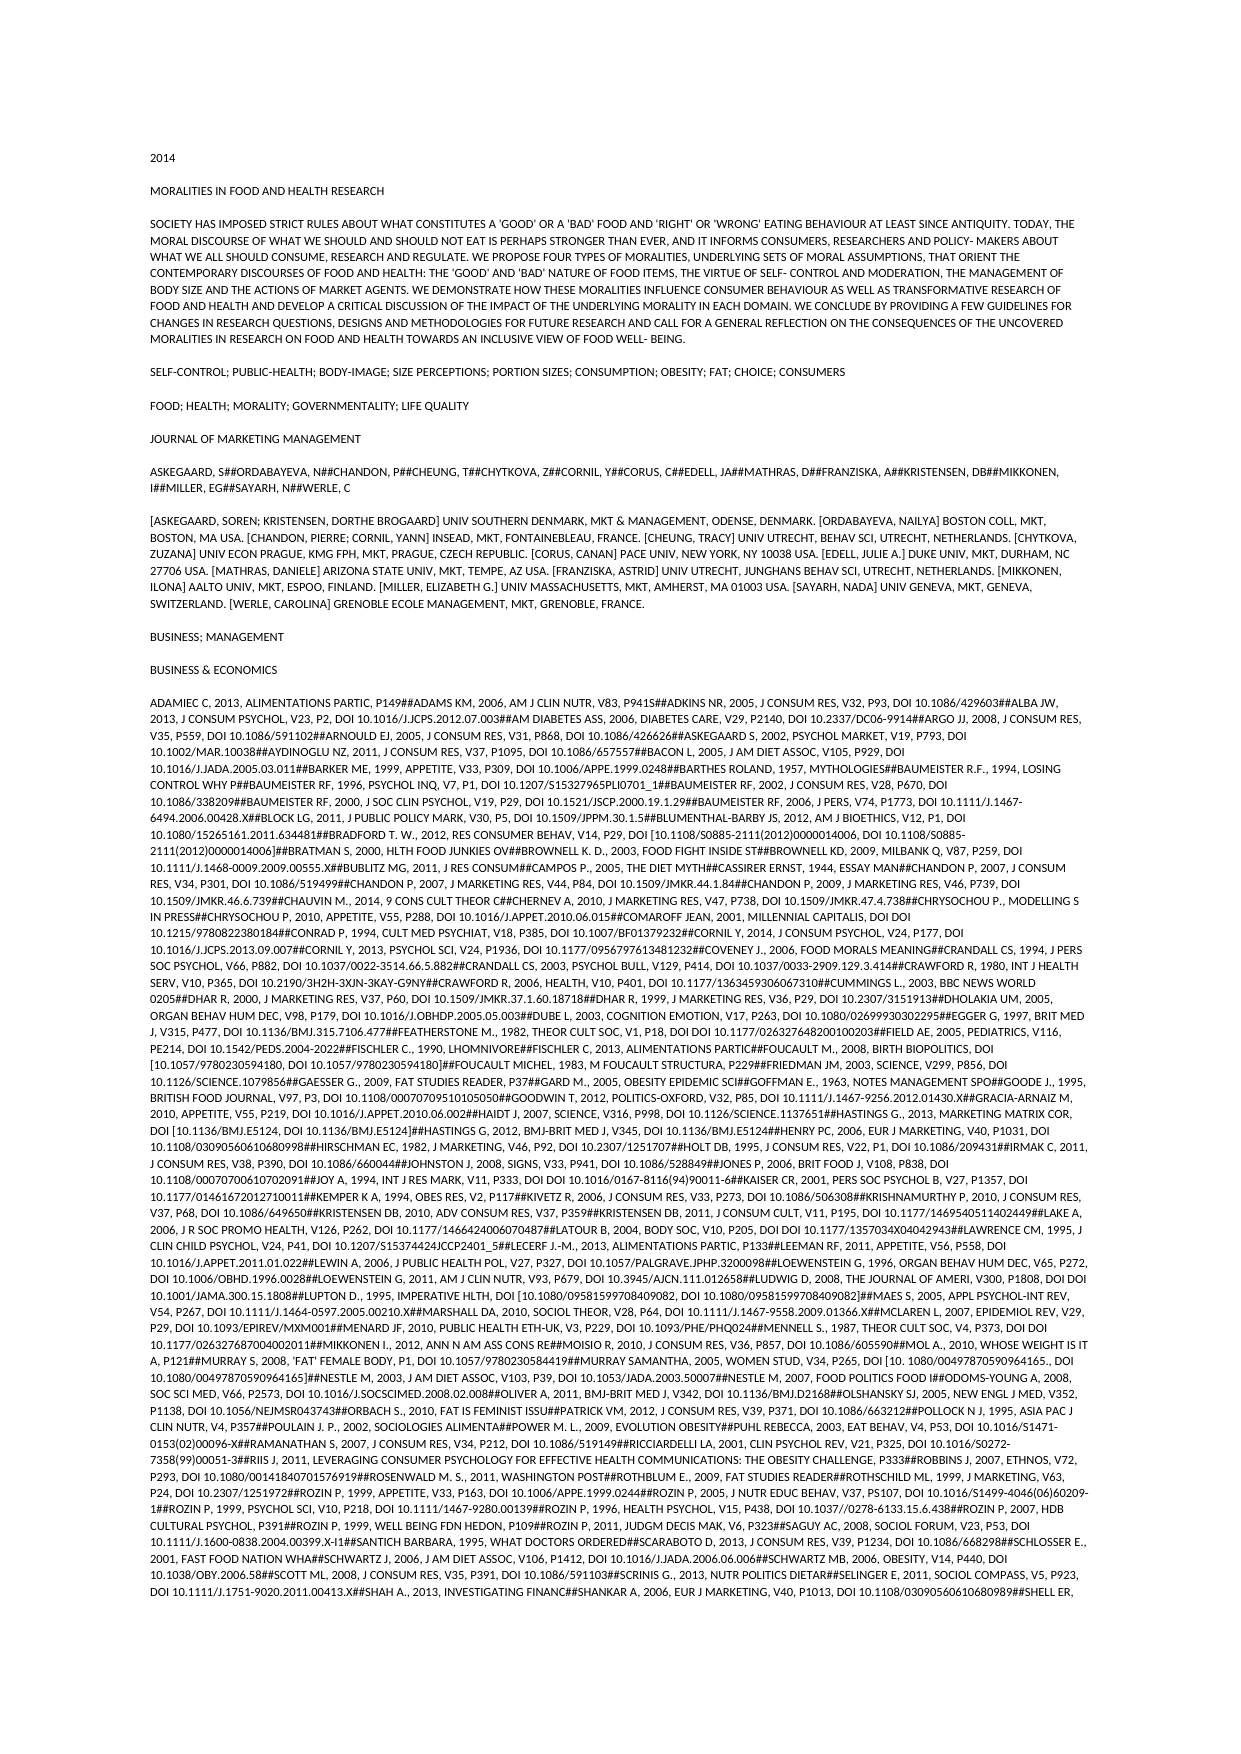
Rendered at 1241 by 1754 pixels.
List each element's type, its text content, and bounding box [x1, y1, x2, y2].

text SOCIETY HAS IMPOSED STRICT RULES ABOUT WHAT CONSTITUTES A 'GOOD' OR A 'BAD' FOOD AND 'RIGHT' OR 'WRONG' EATING BEHAVIOUR AT LEAST SINCE ANTIQUITY. TODAY, THE MORAL DISCOURSE OF WHAT WE SHOULD AND SHOULD NOT EAT IS PERHAPS STRONGER THAN EVER, AND IT INFORMS CONSUMERS, RESEARCHERS AND POLICY- MAKERS ABOUT WHAT WE ALL SHOULD CONSUME, RESEARCH AND REGULATE. WE PROPOSE FOUR TYPES OF MORALITIES, UNDERLYING SETS OF MORAL ASSUMPTIONS, THAT ORIENT THE CONTEMPORARY DISCOURSES OF FOOD AND HEALTH: THE 'GOOD' AND 'BAD' NATURE OF FOOD ITEMS, THE VIRTUE OF SELF- CONTROL AND MODERATION, THE MANAGEMENT OF BODY SIZE AND THE ACTIONS OF MARKET AGENTS. WE DEMONSTRATE HOW THESE MORALITIES INFLUENCE CONSUMER BEHAVIOUR AS WELL AS TRANSFORMATIVE RESEARCH OF FOOD AND HEALTH AND DEVELOP A CRITICAL DISCUSSION OF THE IMPACT OF THE UNDERLYING MORALITY IN EACH DOMAIN. WE CONCLUDE BY PROVIDING A FEW GUIDELINES FOR CHANGES IN RESEARCH QUESTIONS, DESIGNS AND METHODOLOGIES FOR FUTURE RESEARCH AND CALL FOR A GENERAL REFLECTION ON THE CONSEQUENCES OF THE UNCOVERED MORALITIES IN RESEARCH ON FOOD AND HEALTH TOWARDS AN INCLUSIVE VIEW OF FOOD WELL- BEING. [150, 216, 1090, 347]
text FOOD; HEALTH; MORALITY; GOVERNMENTALITY; LIFE QUALITY [150, 398, 1090, 413]
text SELF-CONTROL; PUBLIC-HEALTH; BODY-IMAGE; SIZE PERCEPTIONS; PORTION SIZES; CONSUMPTION; OBESITY; FAT; CHOICE; CONSUMERS [150, 364, 1090, 380]
text BUSINESS & ECONOMICS [150, 662, 1090, 677]
text JOURNAL OF MARKETING MANAGEMENT [150, 431, 1090, 446]
text MORALITIES IN FOOD AND HEALTH RESEARCH [150, 183, 1090, 198]
text [ASKEGAARD, SOREN; KRISTENSEN, DORTHE BROGAARD] UNIV SOUTHERN DENMARK, MKT & MANAGEMENT, ODENSE, DENMARK. [ORDABAYEVA, NAILYA] BOSTON COLL, MKT, BOSTON, MA USA. [CHANDON, PIERRE; CORNIL, YANN] INSEAD, MKT, FONTAINEBLEAU, FRANCE. [CHEUNG, TRACY] UNIV UTRECHT, BEHAV SCI, UTRECHT, NETHERLANDS. [CHYTKOVA, ZUZANA] UNIV ECON PRAGUE, KMG FPH, MKT, PRAGUE, CZECH REPUBLIC. [CORUS, CANAN] PACE UNIV, NEW YORK, NY 10038 USA. [EDELL, JULIE A.] DUKE UNIV, MKT, DURHAM, NC 27706 USA. [MATHRAS, DANIELE] ARIZONA STATE UNIV, MKT, TEMPE, AZ USA. [FRANZISKA, ASTRID] UNIV UTRECHT, JUNGHANS BEHAV SCI, UTRECHT, NETHERLANDS. [MIKKONEN, ILONA] AALTO UNIV, MKT, ESPOO, FINLAND. [MILLER, ELIZABETH G.] UNIV MASSACHUSETTS, MKT, AMHERST, MA 01003 USA. [SAYARH, NADA] UNIV GENEVA, MKT, GENEVA, SWITZERLAND. [WERLE, CAROLINA] GRENOBLE ECOLE MANAGEMENT, MKT, GRENOBLE, FRANCE. [150, 513, 1090, 611]
text BUSINESS; MANAGEMENT [150, 629, 1090, 644]
text 2014 [150, 150, 1090, 165]
text ASKEGAARD, S##ORDABAYEVA, N##CHANDON, P##CHEUNG, T##CHYTKOVA, Z##CORNIL, Y##CORUS, C##EDELL, JA##MATHRAS, D##FRANZISKA, A##KRISTENSEN, DB##MIKKONEN, I##MILLER, EG##SAYARH, N##WERLE, C [150, 464, 1090, 496]
